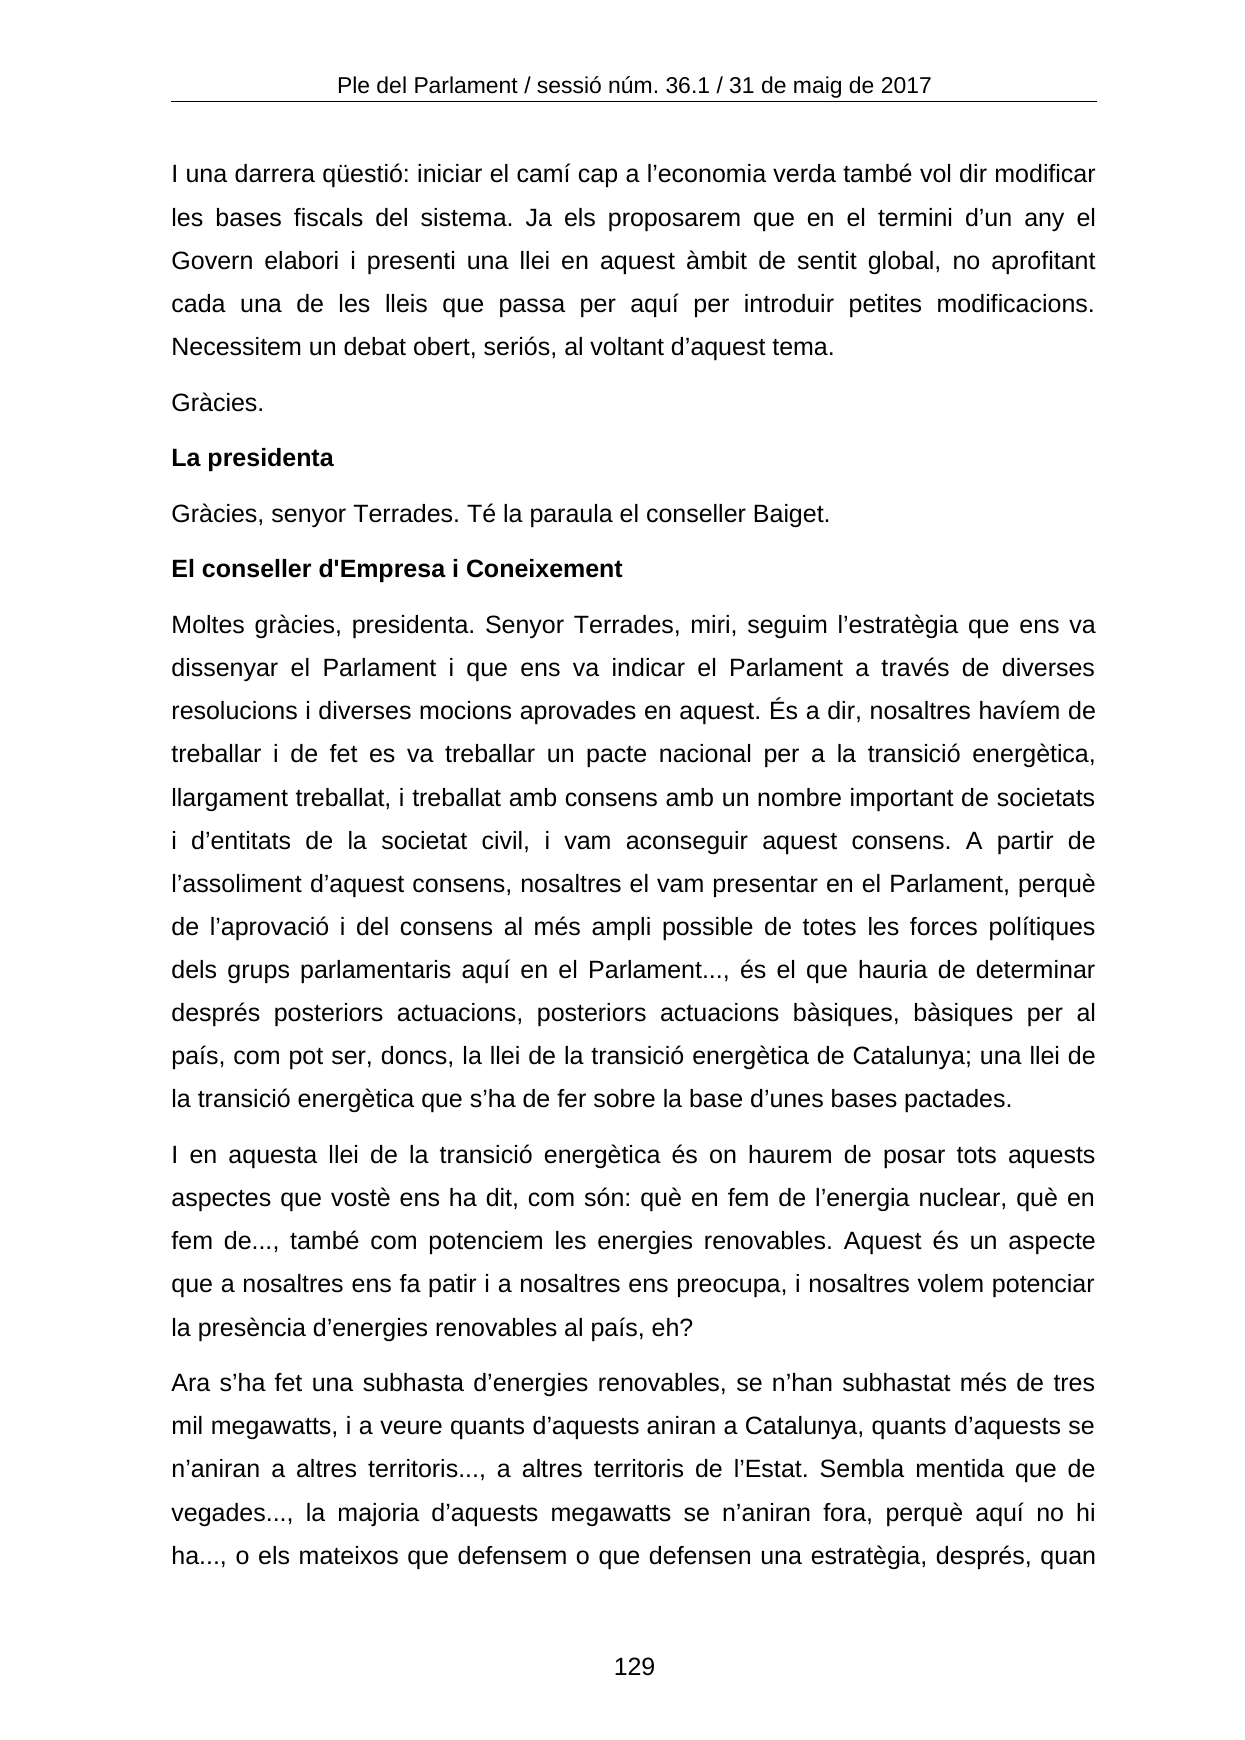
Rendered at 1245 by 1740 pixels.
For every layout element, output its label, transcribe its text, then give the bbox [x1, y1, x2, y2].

text El conseller d'Empresa i Coneixement [171, 554, 1097, 583]
text La presidenta [171, 443, 1097, 472]
text I en aquesta llei de la transició energètica és on haurem de posar tots aquests aspectes que vostè ens ha dit, com són: què en fem de l’energia nuclear, què en fem de..., també com potenciem les energies renovables. Aquest és un aspecte que a nosaltres ens fa patir i a nosaltres ens preocupa, i nosaltres volem potenciar la presència d’energies renovables al país, eh? [171, 1140, 1097, 1341]
text Moltes gràcies, presidenta. Senyor Terrades, miri, seguim l’estratègia que ens va dissenyar el Parlament i que ens va indicar el Parlament a través de diverses resolucions i diverses mocions aprovades en aquest. És a dir, nosaltres havíem de treballar i de fet es va treballar un pacte nacional per a la transició energètica, llargament treballat, i treballat amb consens amb un nombre important de societats i d’entitats de la societat civil, i vam aconseguir aquest consens. A partir de l’assoliment d’aquest consens, nosaltres el vam presentar en el Parlament, perquè de l’aprovació i del consens al més ampli possible de totes les forces polítiques dels grups parlamentaris aquí en el Parlament..., és el que hauria de determinar després posteriors actuacions, posteriors actuacions bàsiques, bàsiques per al país, com pot ser, doncs, la llei de la transició energètica de Catalunya; una llei de la transició energètica que s’ha de fer sobre la base d’unes bases pactades. [171, 610, 1097, 1113]
text Gràcies. [171, 388, 1097, 416]
text Gràcies, senyor Terrades. Té la paraula el conseller Baiget. [171, 499, 1097, 528]
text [171, 1368, 1097, 1569]
text I una darrera qüestió: iniciar el camí cap a l’economia verda també vol dir modificar les bases fiscals del sistema. Ja els proposarem que en el termini d’un any el Govern elabori i presenti una llei en aquest àmbit de sentit global, no aprofitant cada una de les lleis que passa per aquí per introduir petites modificacions. Necessitem un debat obert, seriós, al voltant d’aquest tema. [171, 159, 1097, 361]
